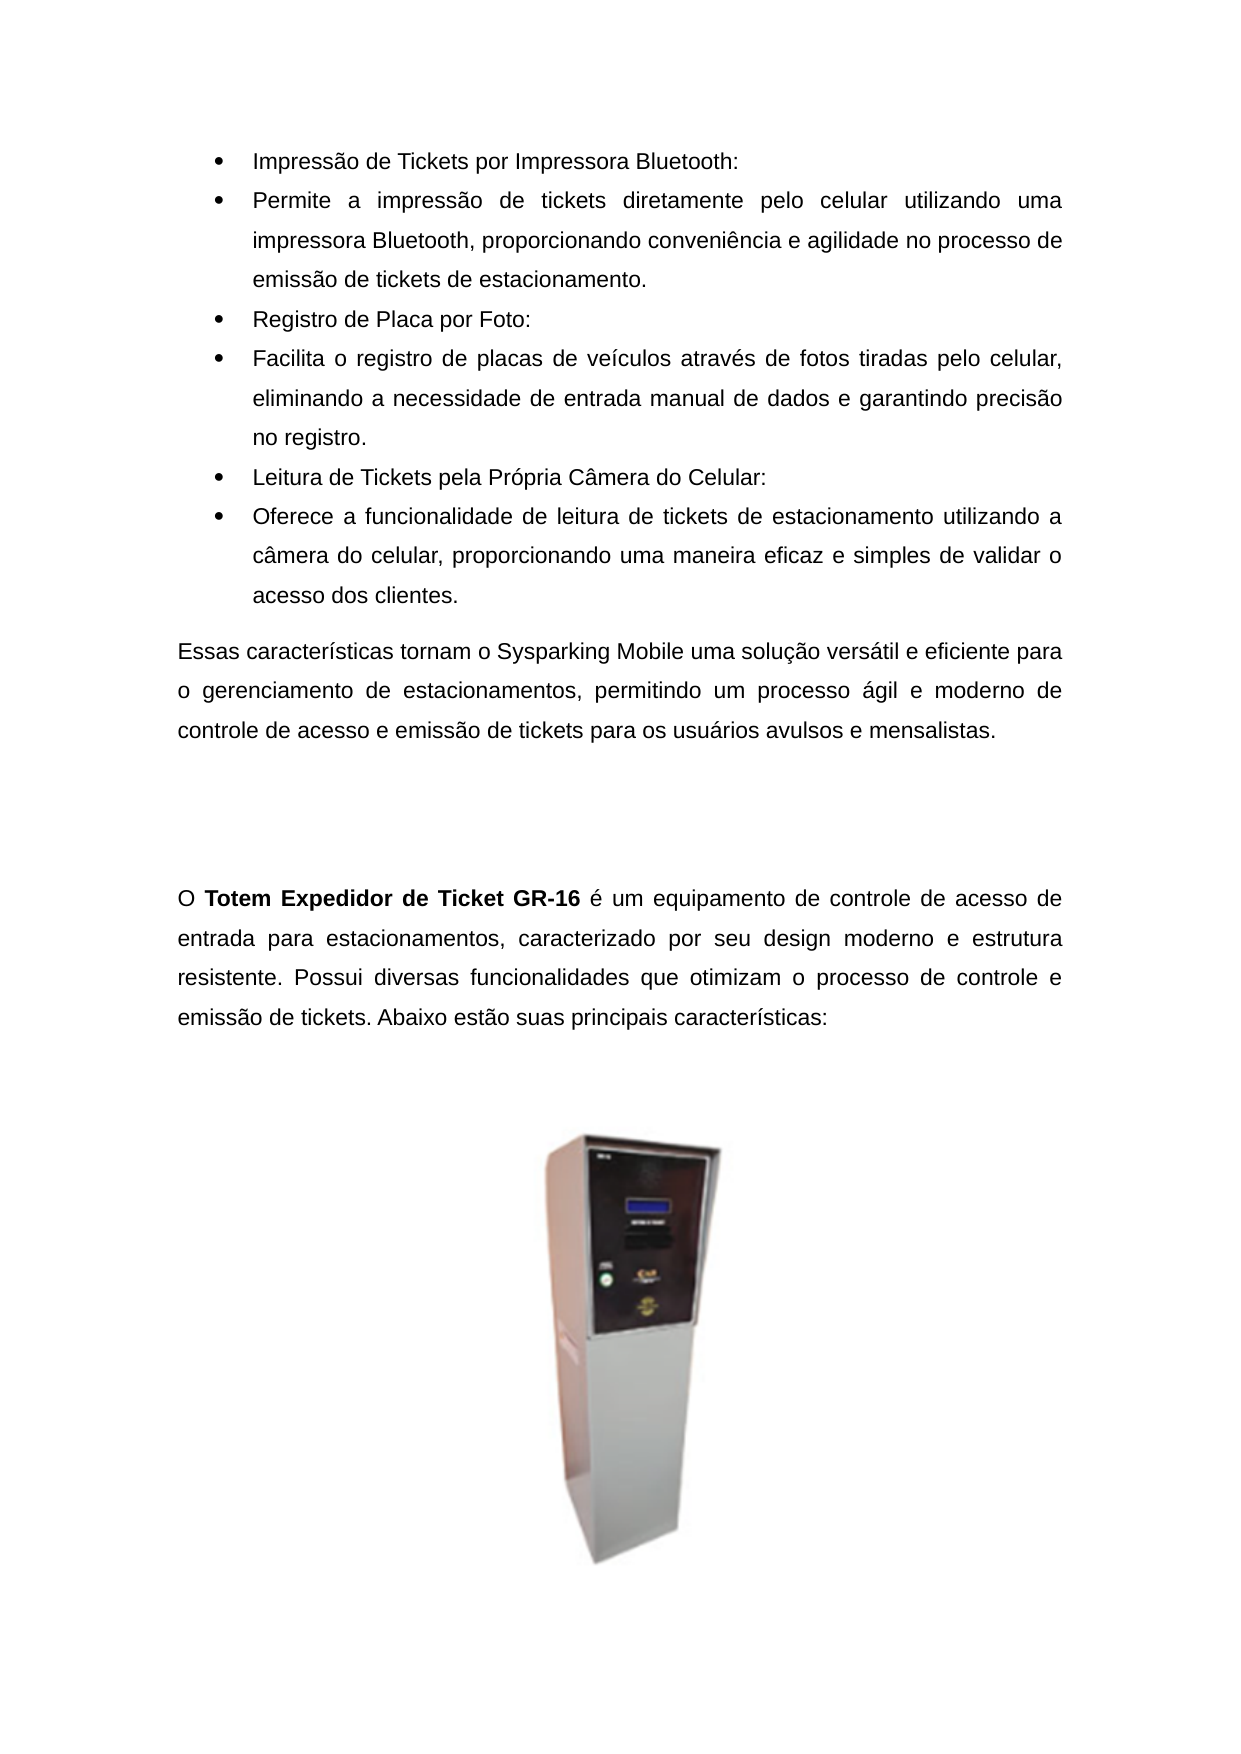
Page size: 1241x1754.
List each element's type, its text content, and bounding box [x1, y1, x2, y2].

text O Totem Expedidor de Ticket GR-16 é um equipamento de controle de acesso de entrada para estacionamentos, caracterizado por seu design moderno e estrutura resistente. Possui diversas funcionalidades que otimizam o processo de controle e emissão de tickets. Abaixo estão suas principais características: [177, 885, 1063, 1030]
picture [268, 1103, 999, 1595]
list Leitura de Tickets pela Própria Câmera do Celular: [215, 463, 1063, 490]
list Registro de Placa por Foto: [215, 306, 1063, 332]
list Facilita o registro de placas de veículos através de fotos tiradas pelo celular, eliminando a necessidade de entrada manual de dados e garantindo precisão no registro. [215, 345, 1063, 450]
list Permite a impressão de tickets diretamente pelo celular utilizando uma impressora Bluetooth, proporcionando conveniência e agilidade no processo de emissão de tickets de estacionamento. [215, 187, 1063, 292]
list Impressão de Tickets por Impressora Bluetooth: [215, 148, 1063, 174]
text Essas características tornam o Sysparking Mobile uma solução versátil e eficiente para o gerenciamento de estacionamentos, permitindo um processo ágil e moderno de controle de acesso e emissão de tickets para os usuários avulsos e mensalistas. [177, 638, 1063, 743]
list Oferece a funcionalidade de leitura de tickets de estacionamento utilizando a câmera do celular, proporcionando uma maneira eficaz e simples de validar o acesso dos clientes. [215, 503, 1063, 608]
